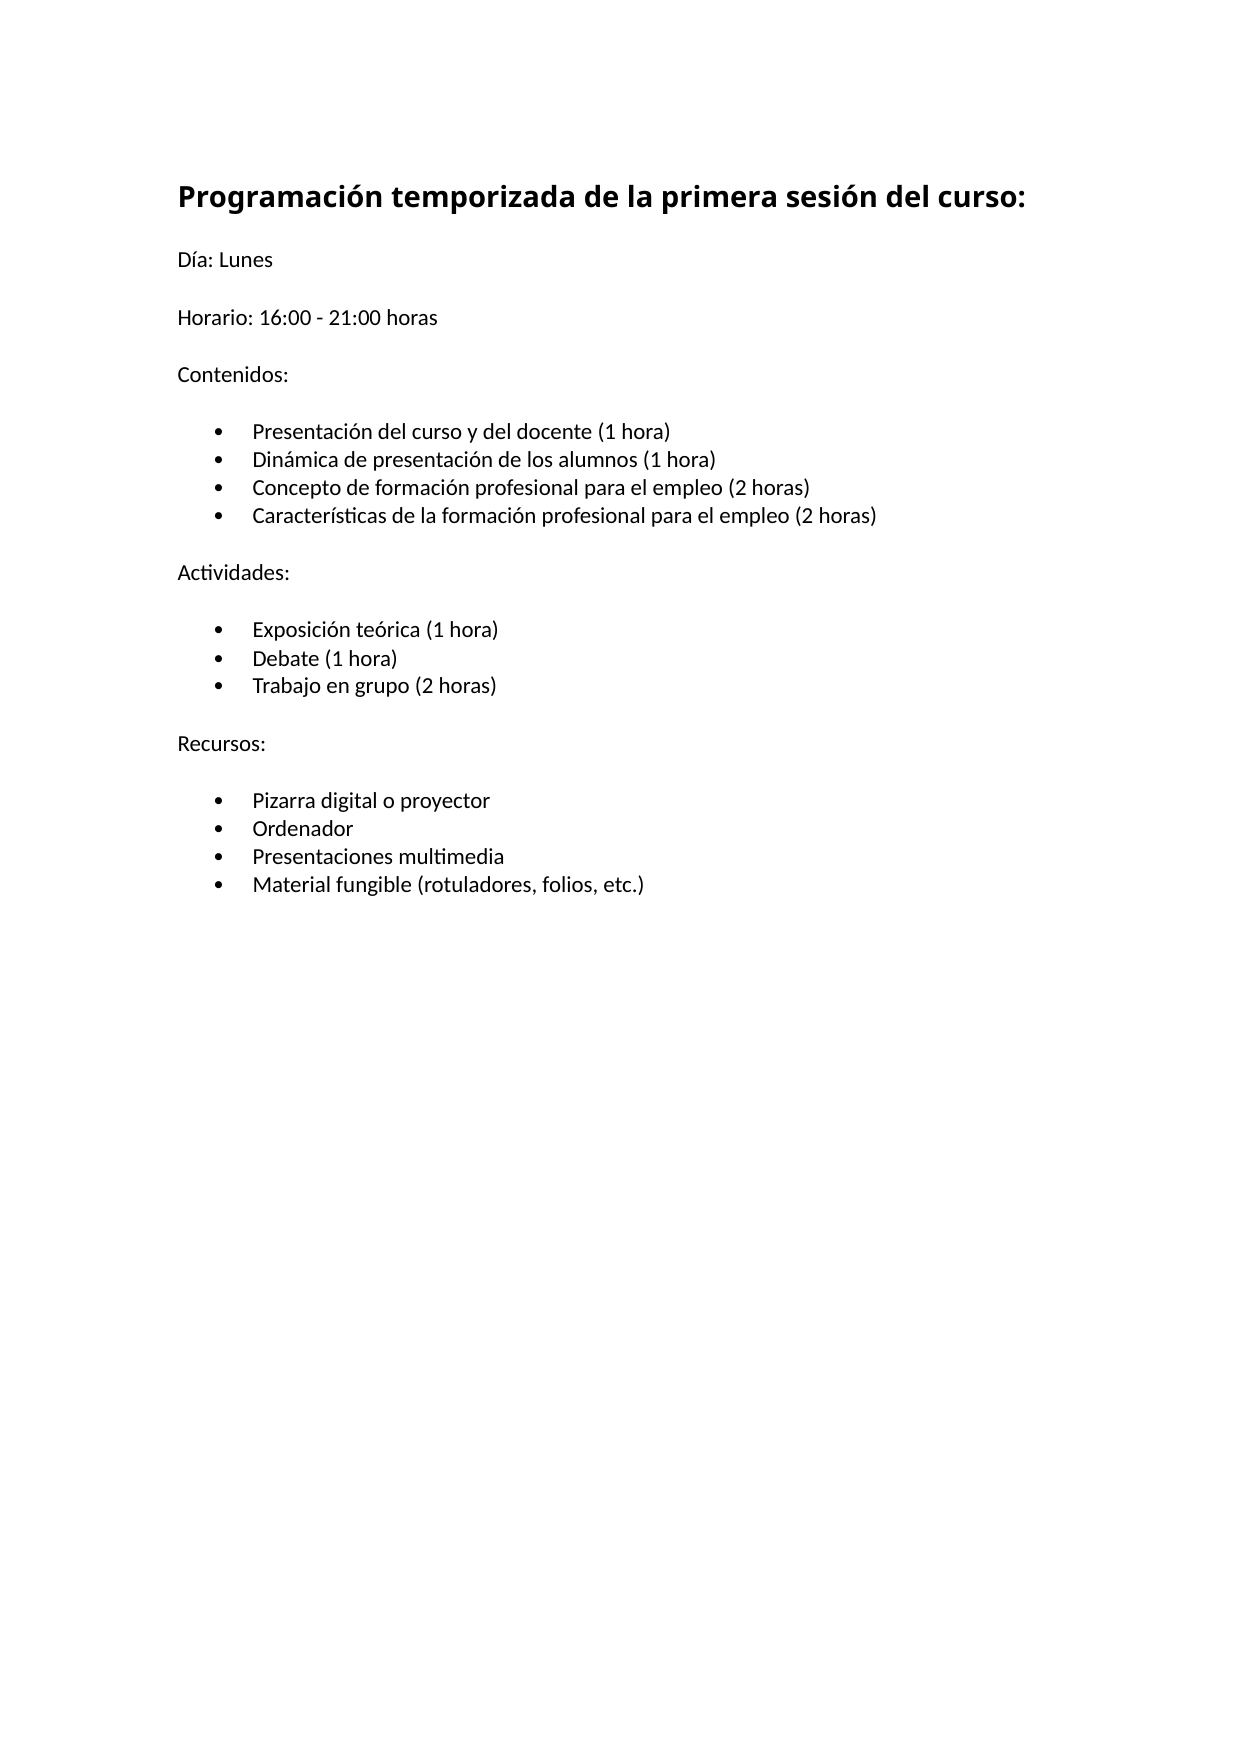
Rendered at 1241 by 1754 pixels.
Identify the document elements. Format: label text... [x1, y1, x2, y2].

list Presentación del curso y del docente (1 hora) [215, 417, 1063, 445]
text Horario: 16:00 - 21:00 horas [177, 303, 1063, 331]
list Características de la formación profesional para el empleo (2 horas) [215, 501, 1063, 529]
text Recursos: [177, 729, 1063, 757]
text Día: Lunes [177, 246, 1063, 274]
list Concepto de formación profesional para el empleo (2 horas) [215, 473, 1063, 501]
list Material fungible (rotuladores, folios, etc.) [215, 870, 1063, 898]
text Contenidos: [177, 360, 1063, 388]
list Trabajo en grupo (2 horas) [215, 672, 1063, 700]
text Actividades: [177, 558, 1063, 586]
list Debate (1 hora) [215, 644, 1063, 672]
list Presentaciones multimedia [215, 842, 1063, 870]
subtitle Programación temporizada de la primera sesión del curso: [177, 177, 1063, 216]
list Dinámica de presentación de los alumnos (1 hora) [215, 445, 1063, 473]
list Exposición teórica (1 hora) [215, 616, 1063, 644]
list Ordenador [215, 814, 1063, 842]
list Pizarra digital o proyector [215, 786, 1063, 814]
